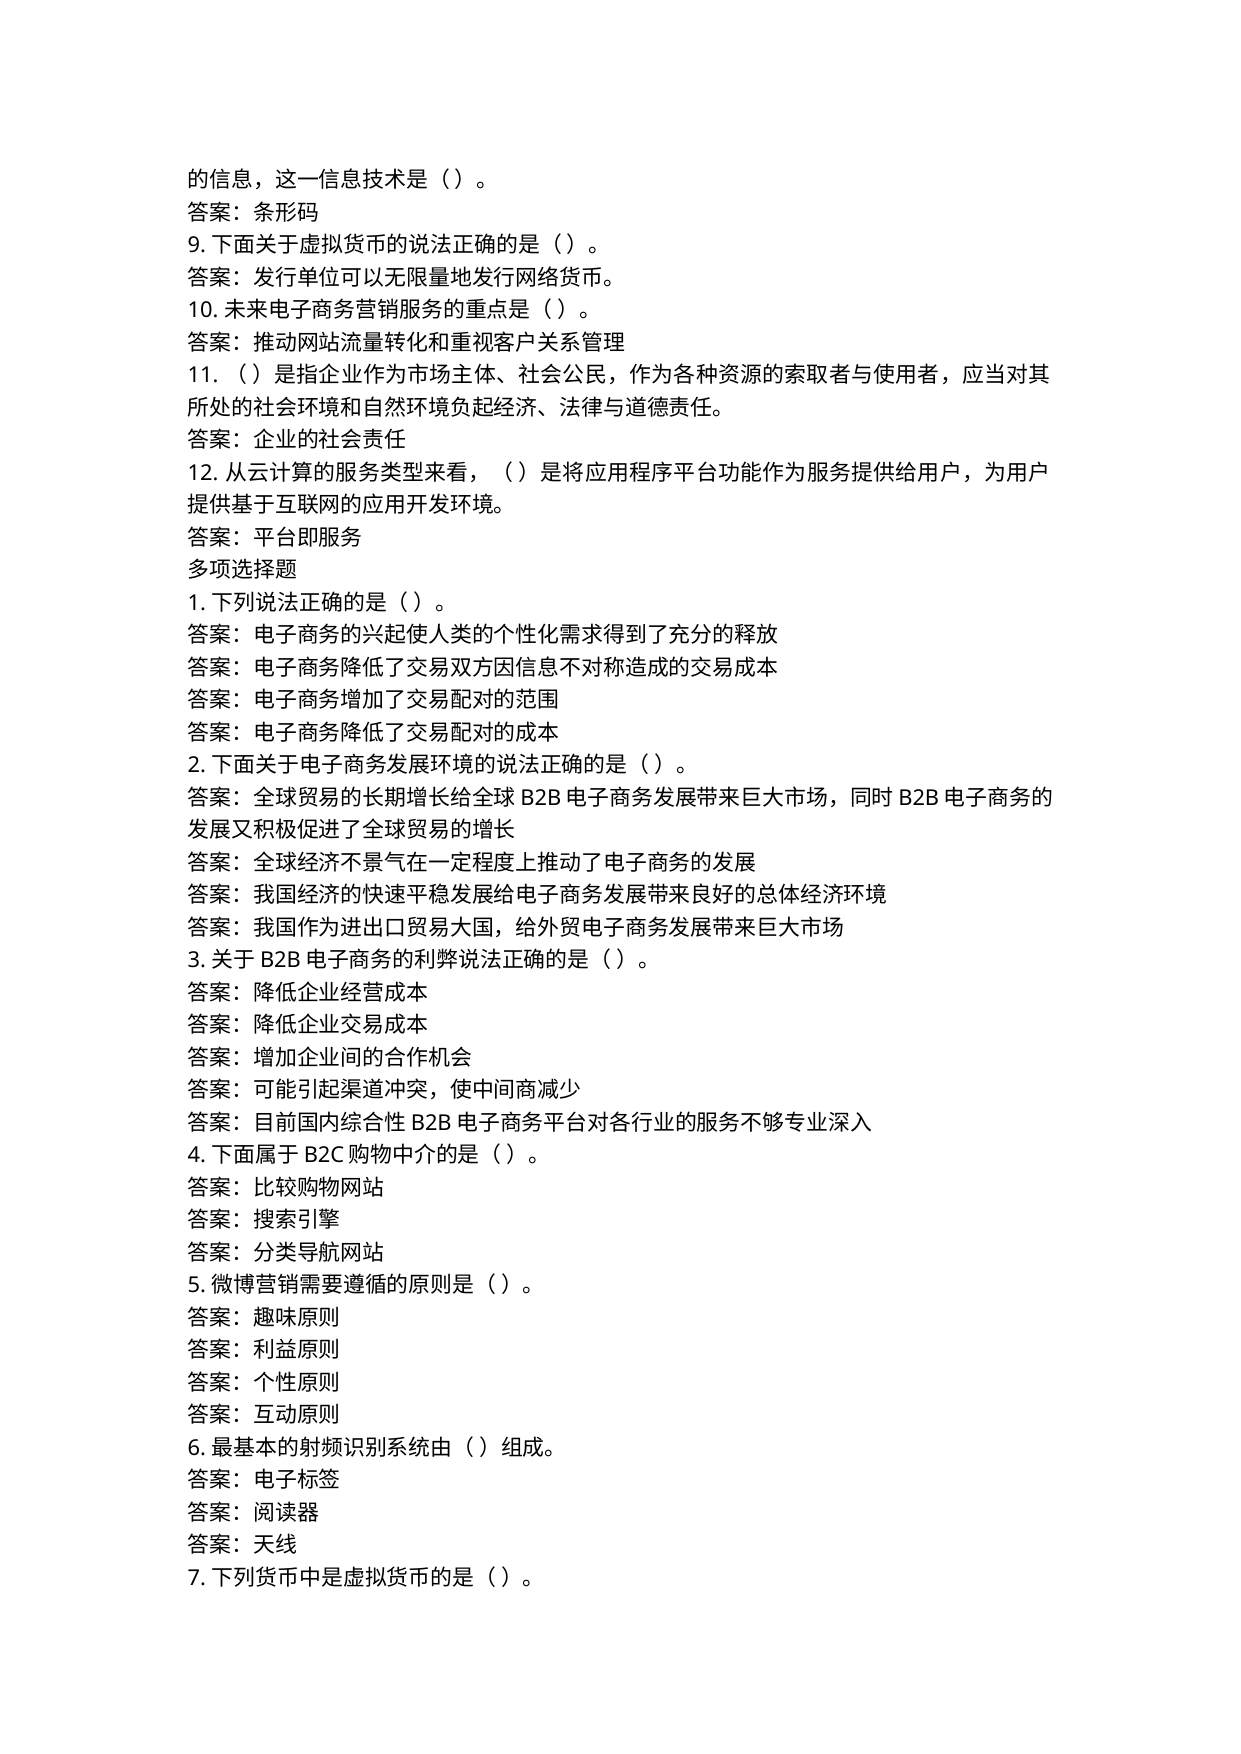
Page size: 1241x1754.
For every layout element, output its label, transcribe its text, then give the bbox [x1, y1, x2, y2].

text 答案：搜索引擎 [187, 1202, 1053, 1234]
text 答案：电子商务增加了交易配对的范围 [187, 682, 1053, 714]
text 答案：电子商务降低了交易配对的成本 [187, 714, 1053, 747]
text 答案：降低企业经营成本 [187, 974, 1053, 1007]
text 答案：我国作为进出口贸易大国，给外贸电子商务发展带来巨大市场 [187, 909, 1053, 942]
text 答案：分类导航网站 [187, 1234, 1053, 1267]
text 答案：电子商务的兴起使人类的个性化需求得到了充分的释放 [187, 617, 1053, 649]
text 答案：可能引起渠道冲突，使中间商减少 [187, 1072, 1053, 1104]
text 答案：增加企业间的合作机会 [187, 1039, 1053, 1072]
text 11. （ ）是指企业作为市场主体、社会公民，作为各种资源的索取者与使用者，应当对其所处的社会环境和自然环境负起经济、法律与道德责任。 [187, 357, 1053, 422]
text 答案：全球贸易的长期增长给全球B2B电子商务发展带来巨大市场，同时B2B电子商务的发展又积极促进了全球贸易的增长 [187, 779, 1053, 844]
text 答案：利益原则 [187, 1332, 1053, 1364]
text 多项选择题 [187, 552, 1053, 584]
text 10. 未来电子商务营销服务的重点是（ ）。 [187, 292, 1053, 324]
text 答案：比较购物网站 [187, 1169, 1053, 1202]
text 答案：电子商务降低了交易双方因信息不对称造成的交易成本 [187, 649, 1053, 682]
text 答案：电子标签 [187, 1462, 1053, 1494]
text 答案：降低企业交易成本 [187, 1007, 1053, 1039]
text 答案：趣味原则 [187, 1299, 1053, 1332]
text 答案：我国经济的快速平稳发展给电子商务发展带来良好的总体经济环境 [187, 877, 1053, 909]
text 6. 最基本的射频识别系统由（ ）组成。 [187, 1429, 1053, 1462]
text 答案：推动网站流量转化和重视客户关系管理 [187, 324, 1053, 357]
text 答案：天线 [187, 1527, 1053, 1559]
text 答案：企业的社会责任 [187, 422, 1053, 454]
text 答案：个性原则 [187, 1364, 1053, 1397]
text 2. 下面关于电子商务发展环境的说法正确的是（ ）。 [187, 747, 1053, 779]
text 1. 下列说法正确的是（ ）。 [187, 584, 1053, 617]
text 答案：平台即服务 [187, 519, 1053, 552]
text 答案：发行单位可以无限量地发行网络货币。 [187, 259, 1053, 292]
text 4. 下面属于B2C购物中介的是（ ）。 [187, 1137, 1053, 1169]
text 答案：全球经济不景气在一定程度上推动了电子商务的发展 [187, 844, 1053, 877]
text 答案：条形码 [187, 194, 1053, 227]
text 7. 下列货币中是虚拟货币的是（ ）。 [187, 1559, 1053, 1592]
text 5. 微博营销需要遵循的原则是（ ）。 [187, 1267, 1053, 1299]
text 答案：目前国内综合性B2B电子商务平台对各行业的服务不够专业深入 [187, 1104, 1053, 1137]
text 答案：阅读器 [187, 1494, 1053, 1527]
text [187, 162, 1053, 194]
text 3. 关于B2B电子商务的利弊说法正确的是（ ）。 [187, 942, 1053, 974]
text 12. 从云计算的服务类型来看，（ ）是将应用程序平台功能作为服务提供给用户，为用户提供基于互联网的应用开发环境。 [187, 454, 1053, 519]
text 9. 下面关于虚拟货币的说法正确的是（ ）。 [187, 227, 1053, 259]
text 答案：互动原则 [187, 1397, 1053, 1429]
